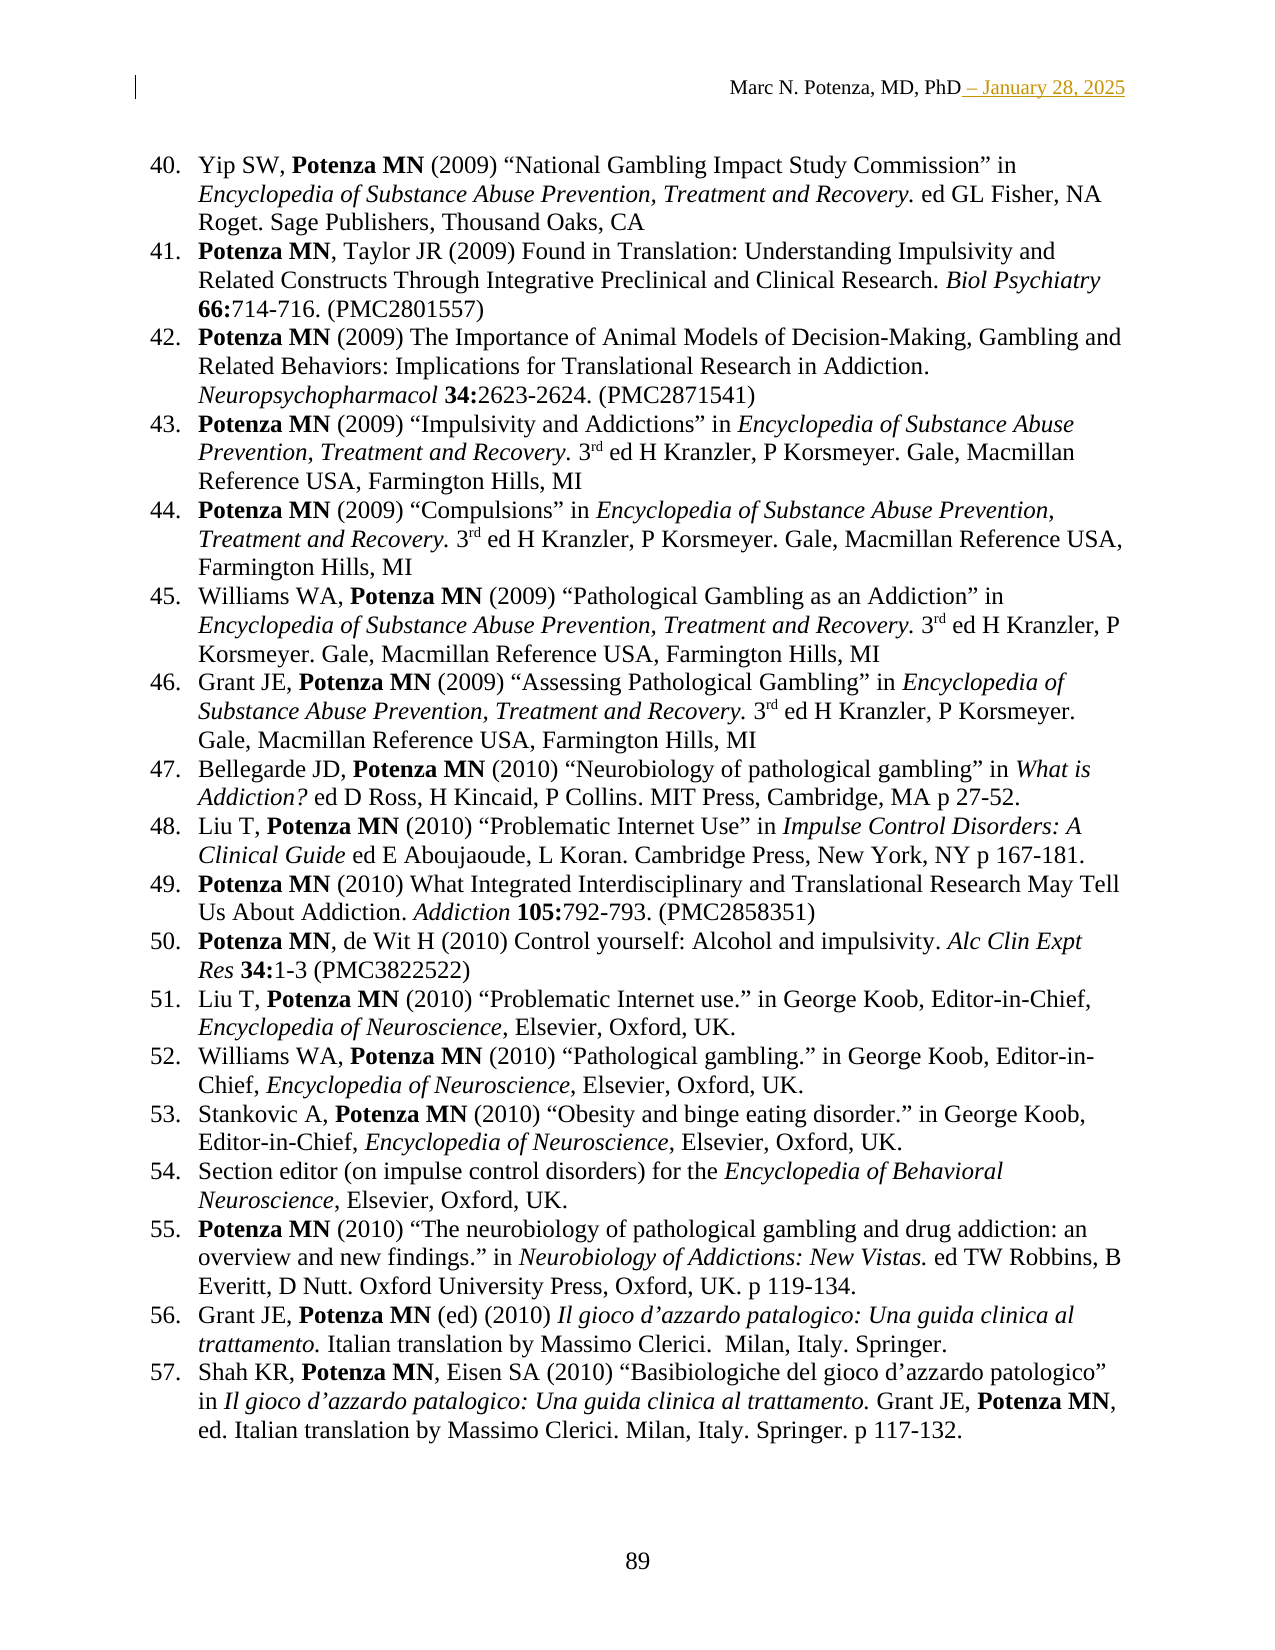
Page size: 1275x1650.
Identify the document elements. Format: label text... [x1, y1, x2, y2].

list Yip SW, Potenza MN (2009) “National Gambling Impact Study Commission” in Encyclopedia of Substance Abuse Prevention, Treatment and Recovery. ed GL Fisher, NA Roget. Sage Publishers, Thousand Oaks, CA [150, 150, 1125, 236]
list Williams WA, Potenza MN (2009) “Pathological Gambling as an Addiction” in Encyclopedia of Substance Abuse Prevention, Treatment and Recovery. 3rd ed H Kranzler, P Korsmeyer. Gale, Macmillan Reference USA, Farmington Hills, MI [150, 581, 1125, 667]
list Potenza MN (2010) What Integrated Interdisciplinary and Translational Research May Tell Us About Addiction. Addiction 105:792-793. (PMC2858351) [150, 869, 1125, 926]
list Stankovic A, Potenza MN (2010) “Obesity and binge eating disorder.” in George Koob, Editor-in-Chief, Encyclopedia of Neuroscience, Elsevier, Oxford, UK. [150, 1099, 1125, 1156]
list Potenza MN (2009) “Compulsions” in Encyclopedia of Substance Abuse Prevention, Treatment and Recovery. 3rd ed H Kranzler, P Korsmeyer. Gale, Macmillan Reference USA, Farmington Hills, MI [150, 495, 1125, 581]
list Potenza MN (2010) “The neurobiology of pathological gambling and drug addiction: an overview and new findings.” in Neurobiology of Addictions: New Vistas. ed TW Robbins, B Everitt, D Nutt. Oxford University Press, Oxford, UK. p 119-134. [150, 1214, 1125, 1300]
list Williams WA, Potenza MN (2010) “Pathological gambling.” in George Koob, Editor-in-Chief, Encyclopedia of Neuroscience, Elsevier, Oxford, UK. [150, 1041, 1125, 1099]
list Grant JE, Potenza MN (2009) “Assessing Pathological Gambling” in Encyclopedia of Substance Abuse Prevention, Treatment and Recovery. 3rd ed H Kranzler, P Korsmeyer. Gale, Macmillan Reference USA, Farmington Hills, MI [150, 667, 1125, 754]
list Bellegarde JD, Potenza MN (2010) “Neurobiology of pathological gambling” in What is Addiction? ed D Ross, H Kincaid, P Collins. MIT Press, Cambridge, MA p 27-52. [150, 754, 1125, 811]
list Liu T, Potenza MN (2010) “Problematic Internet use.” in George Koob, Editor-in-Chief, Encyclopedia of Neuroscience, Elsevier, Oxford, UK. [150, 984, 1125, 1041]
list Grant JE, Potenza MN (ed) (2010) Il gioco d’azzardo patalogico: Una guida clinica al trattamento. Italian translation by Massimo Clerici. Milan, Italy. Springer. [150, 1300, 1125, 1357]
list Potenza MN (2009) “Impulsivity and Addictions” in Encyclopedia of Substance Abuse Prevention, Treatment and Recovery. 3rd ed H Kranzler, P Korsmeyer. Gale, Macmillan Reference USA, Farmington Hills, MI [150, 409, 1125, 495]
list Potenza MN, de Wit H (2010) Control yourself: Alcohol and impulsivity. Alc Clin Expt Res 34:1-3 (PMC3822522) [150, 926, 1125, 984]
list Shah KR, Potenza MN, Eisen SA (2010) “Basibiologiche del gioco d’azzardo patologico” in Il gioco d’azzardo patalogico: Una guida clinica al trattamento. Grant JE, Potenza MN, ed. Italian translation by Massimo Clerici. Milan, Italy. Springer. p 117-132. [150, 1357, 1125, 1444]
list Liu T, Potenza MN (2010) “Problematic Internet Use” in Impulse Control Disorders: A Clinical Guide ed E Aboujaoude, L Koran. Cambridge Press, New York, NY p 167-181. [150, 811, 1125, 869]
list Potenza MN, Taylor JR (2009) Found in Translation: Understanding Impulsivity and Related Constructs Through Integrative Preclinical and Clinical Research. Biol Psychiatry 66:714-716. (PMC2801557) [150, 236, 1125, 322]
list Potenza MN (2009) The Importance of Animal Models of Decision-Making, Gambling and Related Behaviors: Implications for Translational Research in Addiction. Neuropsychopharmacol 34:2623-2624. (PMC2871541) [150, 322, 1125, 409]
list Section editor (on impulse control disorders) for the Encyclopedia of Behavioral Neuroscience, Elsevier, Oxford, UK. [150, 1156, 1125, 1214]
